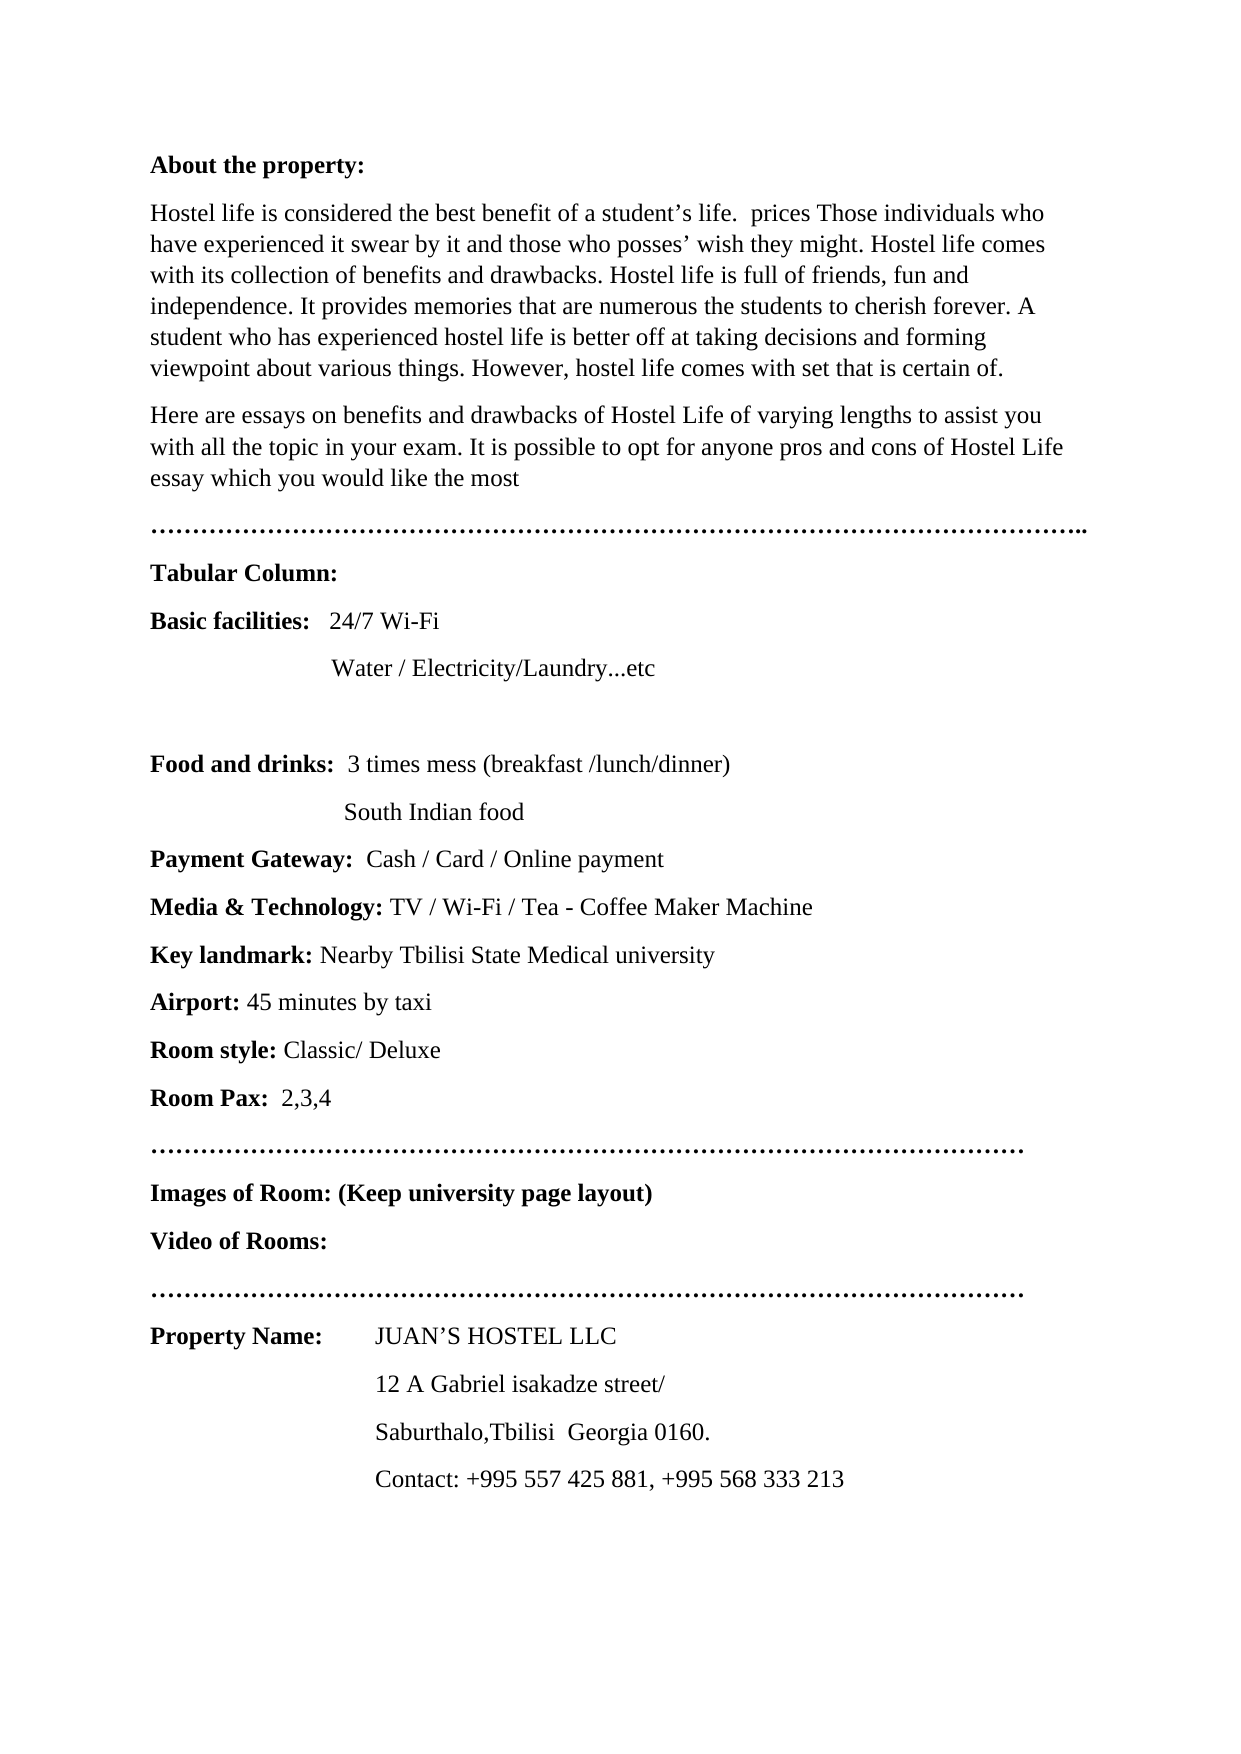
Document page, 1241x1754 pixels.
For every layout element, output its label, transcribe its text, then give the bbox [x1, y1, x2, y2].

text Key landmark: Nearby Tbilisi State Medical university [150, 940, 1090, 968]
text Video of Rooms: [150, 1226, 1090, 1255]
text Room style: Classic/ Deluxe [150, 1035, 1090, 1064]
text Water / Electricity/Laundry...etc [150, 653, 1090, 682]
text Tabular Column: [150, 558, 1090, 587]
text About the property: [150, 150, 1090, 179]
text Saburthalo,Tbilisi Georgia 0160. [300, 1417, 1090, 1446]
text South Indian food [150, 797, 1090, 825]
text …………………………………………………………………………………………… [150, 1131, 1090, 1159]
text Media & Technology: TV / Wi-Fi / Tea - Coffee Maker Machine [150, 892, 1090, 921]
text Contact: +995 557 425 881, +995 568 333 213 [300, 1464, 1090, 1493]
text Images of Room: (Keep university page layout) [150, 1178, 1090, 1207]
text Basic facilities: 24/7 Wi-Fi [150, 606, 1090, 634]
text Food and drinks: 3 times mess (breakfast /lunch/dinner) [150, 749, 1090, 778]
text 12 A Gabriel isakadze street/ [300, 1369, 1090, 1398]
text Hostel life is considered the best benefit of a student’s life. prices Those individuals who have experienced it swear by it and those who posses’ wish they might. Hostel life comes with its collection of benefits and drawbacks. Hostel life is full of friends, fun and independence. It provides memories that are numerous the students to cherish forever. A student who has experienced hostel life is better off at taking decisions and forming viewpoint about various things. However, hostel life comes with set that is certain of. [150, 198, 1090, 382]
text …………………………………………………………………………………………… [150, 1274, 1090, 1302]
text Payment Gateway: Cash / Card / Online payment [150, 844, 1090, 873]
text Airport: 45 minutes by taxi [150, 987, 1090, 1016]
text Property Name: JUAN’S HOSTEL LLC [150, 1321, 1090, 1350]
text ………………………………………………………………………………………………….. [150, 510, 1090, 539]
text Room Pax: 2,3,4 [150, 1083, 1090, 1112]
text Here are essays on benefits and drawbacks of Hostel Life of varying lengths to assist you with all the topic in your exam. It is possible to opt for anyone pros and cons of Hostel Life essay which you would like the most [150, 401, 1090, 491]
